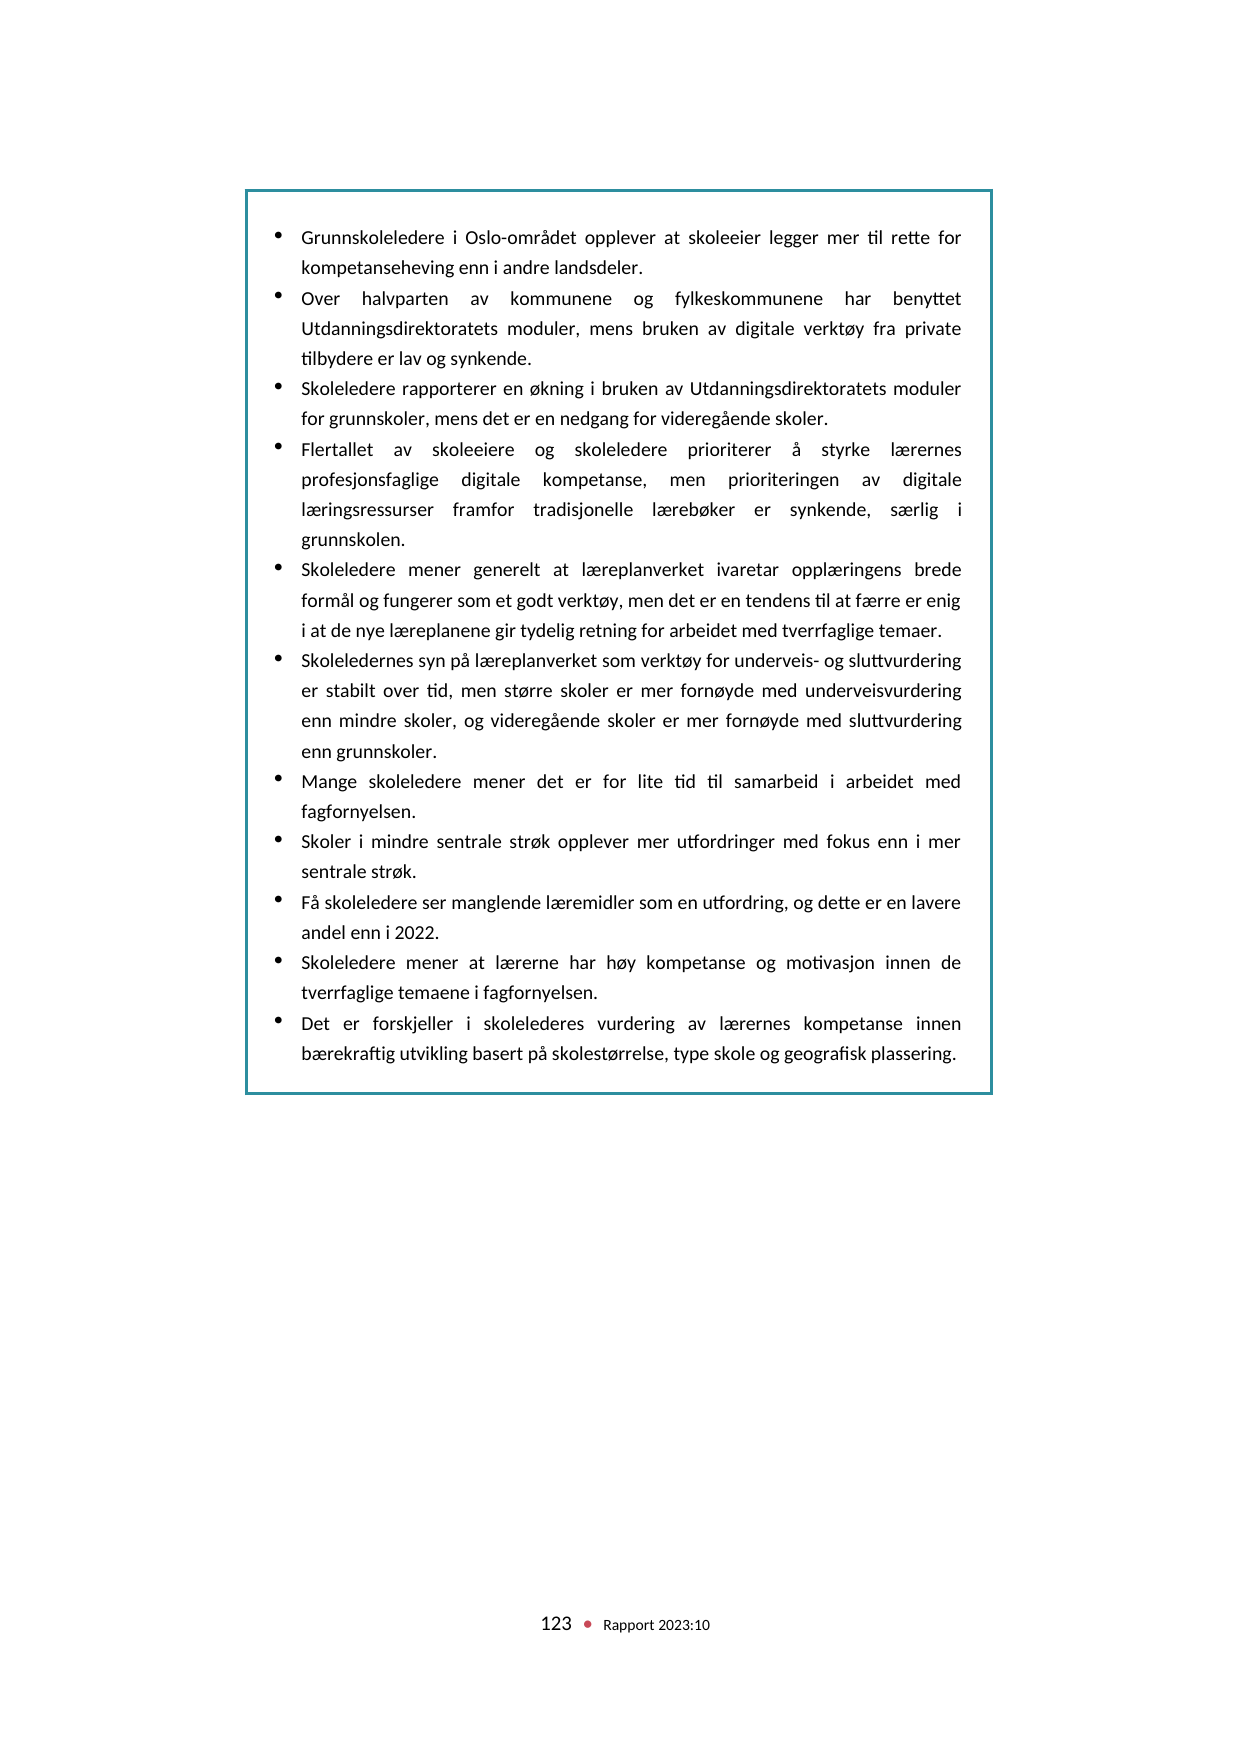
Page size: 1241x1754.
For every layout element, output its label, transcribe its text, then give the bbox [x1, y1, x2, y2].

list Grunnskoleledere i Oslo-området opplever at skoleeier legger mer til rette for kompetanseheving enn i andre landsdeler. [248, 192, 990, 249]
list Skoleledernes syn på læreplanverket som verktøy for underveis- og sluttvurdering er stabilt over tid, men større skoler er mer fornøyde med underveisvurdering enn mindre skoler, og videregående skoler er mer fornøyde med sluttvurdering enn grunnskoler. [248, 612, 990, 733]
list Flertallet av skoleeiere og skoleledere prioriterer å styrke lærernes profesjonsfaglige digitale kompetanse, men prioriteringen av digitale læringsressurser framfor tradisjonelle lærebøker er synkende, særlig i grunnskolen. [248, 400, 990, 521]
list Det er forskjeller i skolelederes vurdering av lærernes kompetanse innen bærekraftig utvikling basert på skolestørrelse, type skole og geografisk plassering. [248, 974, 990, 1092]
list Skoler i mindre sentrale strøk opplever mer utfordringer med fokus enn i mer sentrale strøk. [248, 793, 990, 853]
list Skoleledere mener at lærerne har høy kompetanse og motivasjon innen de tverrfaglige temaene i fagfornyelsen. [248, 914, 990, 974]
list Over halvparten av kommunene og fylkeskommunene har benyttet Utdanningsdirektoratets moduler, mens bruken av digitale verktøy fra private tilbydere er lav og synkende. [248, 249, 990, 340]
list Få skoleledere ser manglende læremidler som en utfordring, og dette er en lavere andel enn i 2022. [248, 853, 990, 914]
list Mange skoleledere mener det er for lite tid til samarbeid i arbeidet med fagfornyelsen. [248, 733, 990, 793]
list Skoleledere mener generelt at læreplanverket ivaretar opplæringens brede formål og fungerer som et godt verktøy, men det er en tendens til at færre er enig i at de nye læreplanene gir tydelig retning for arbeidet med tverrfaglige temaer. [248, 521, 990, 612]
list Skoleledere rapporterer en økning i bruken av Utdanningsdirektoratets moduler for grunnskoler, mens det er en nedgang for videregående skoler. [248, 340, 990, 400]
